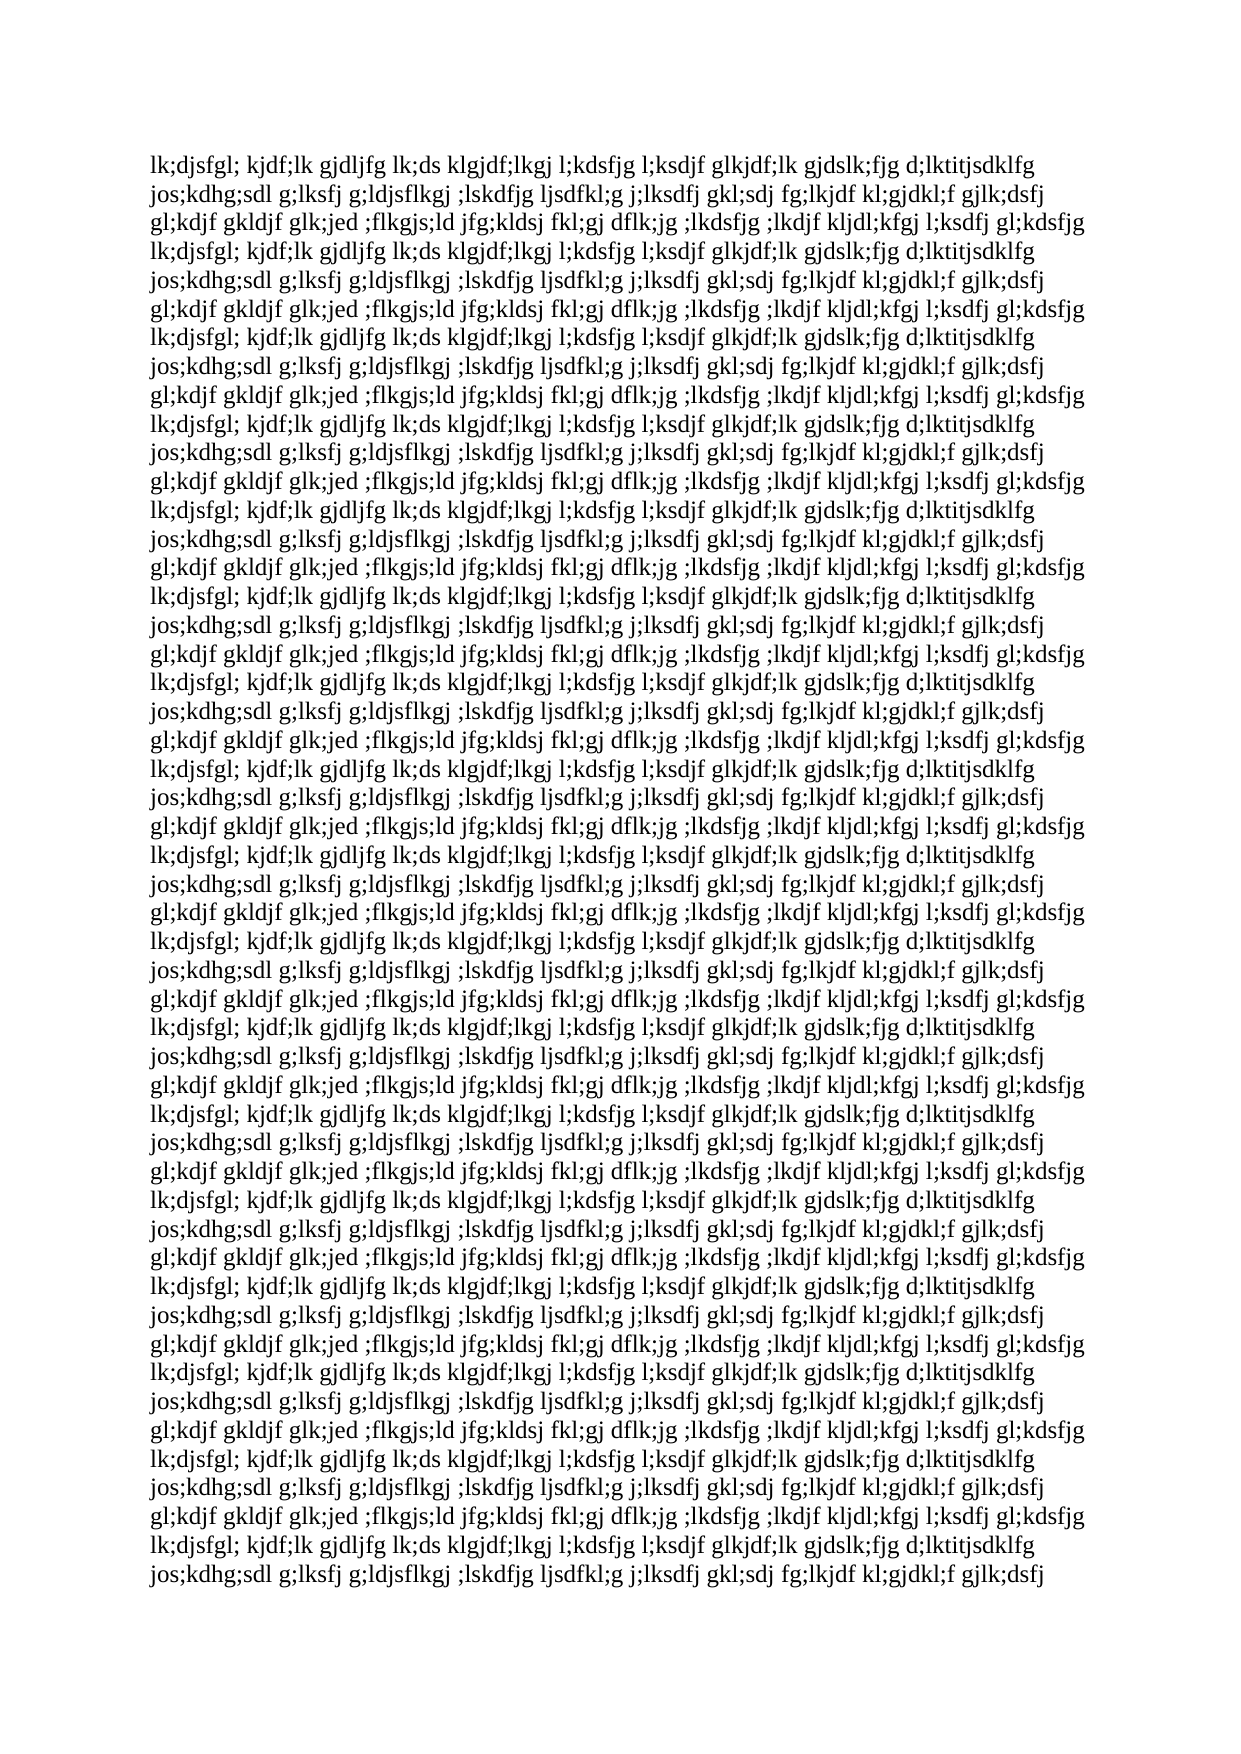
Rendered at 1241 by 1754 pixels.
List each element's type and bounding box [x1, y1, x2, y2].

text [150, 150, 1090, 1587]
